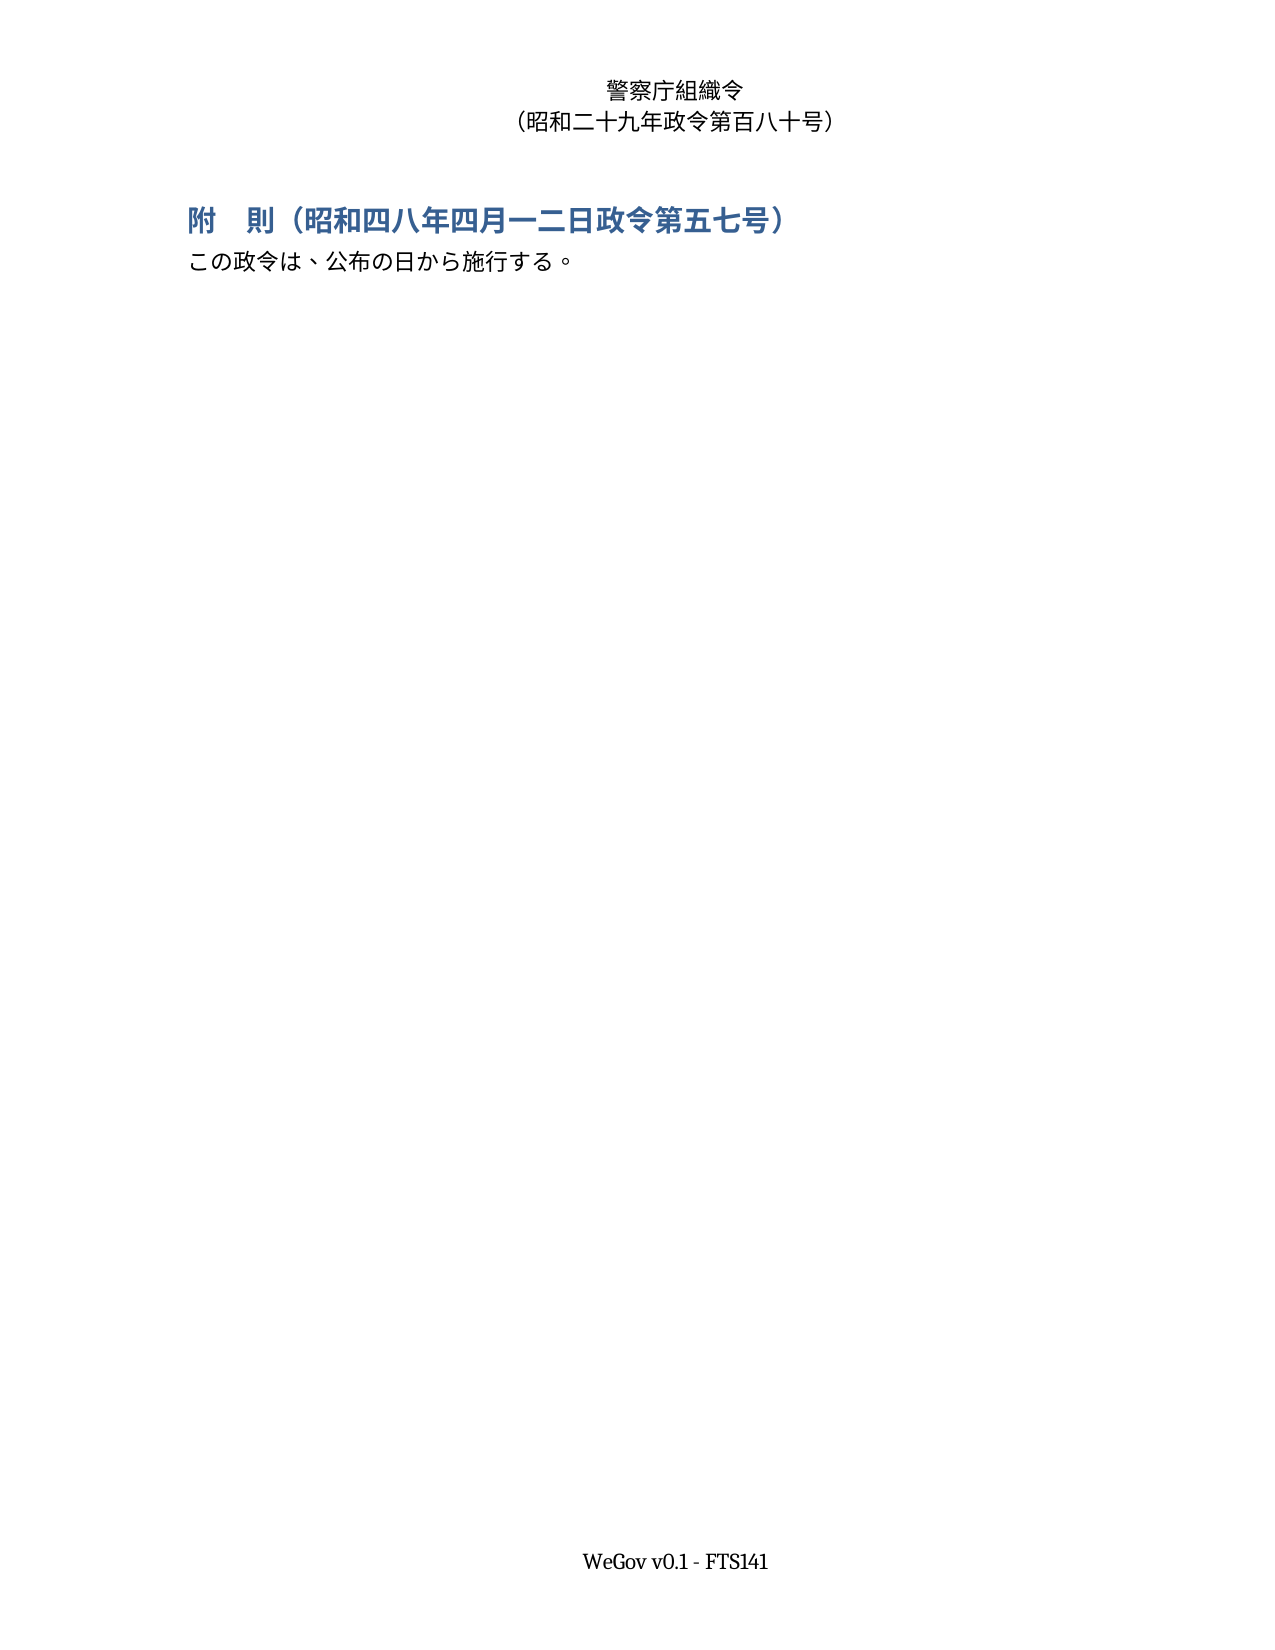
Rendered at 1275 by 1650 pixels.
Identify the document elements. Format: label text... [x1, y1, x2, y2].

text この政令は、公布の日から施行する。 [187, 246, 1087, 277]
subtitle 附 則（昭和四八年四月一二日政令第五七号） [187, 200, 1087, 240]
